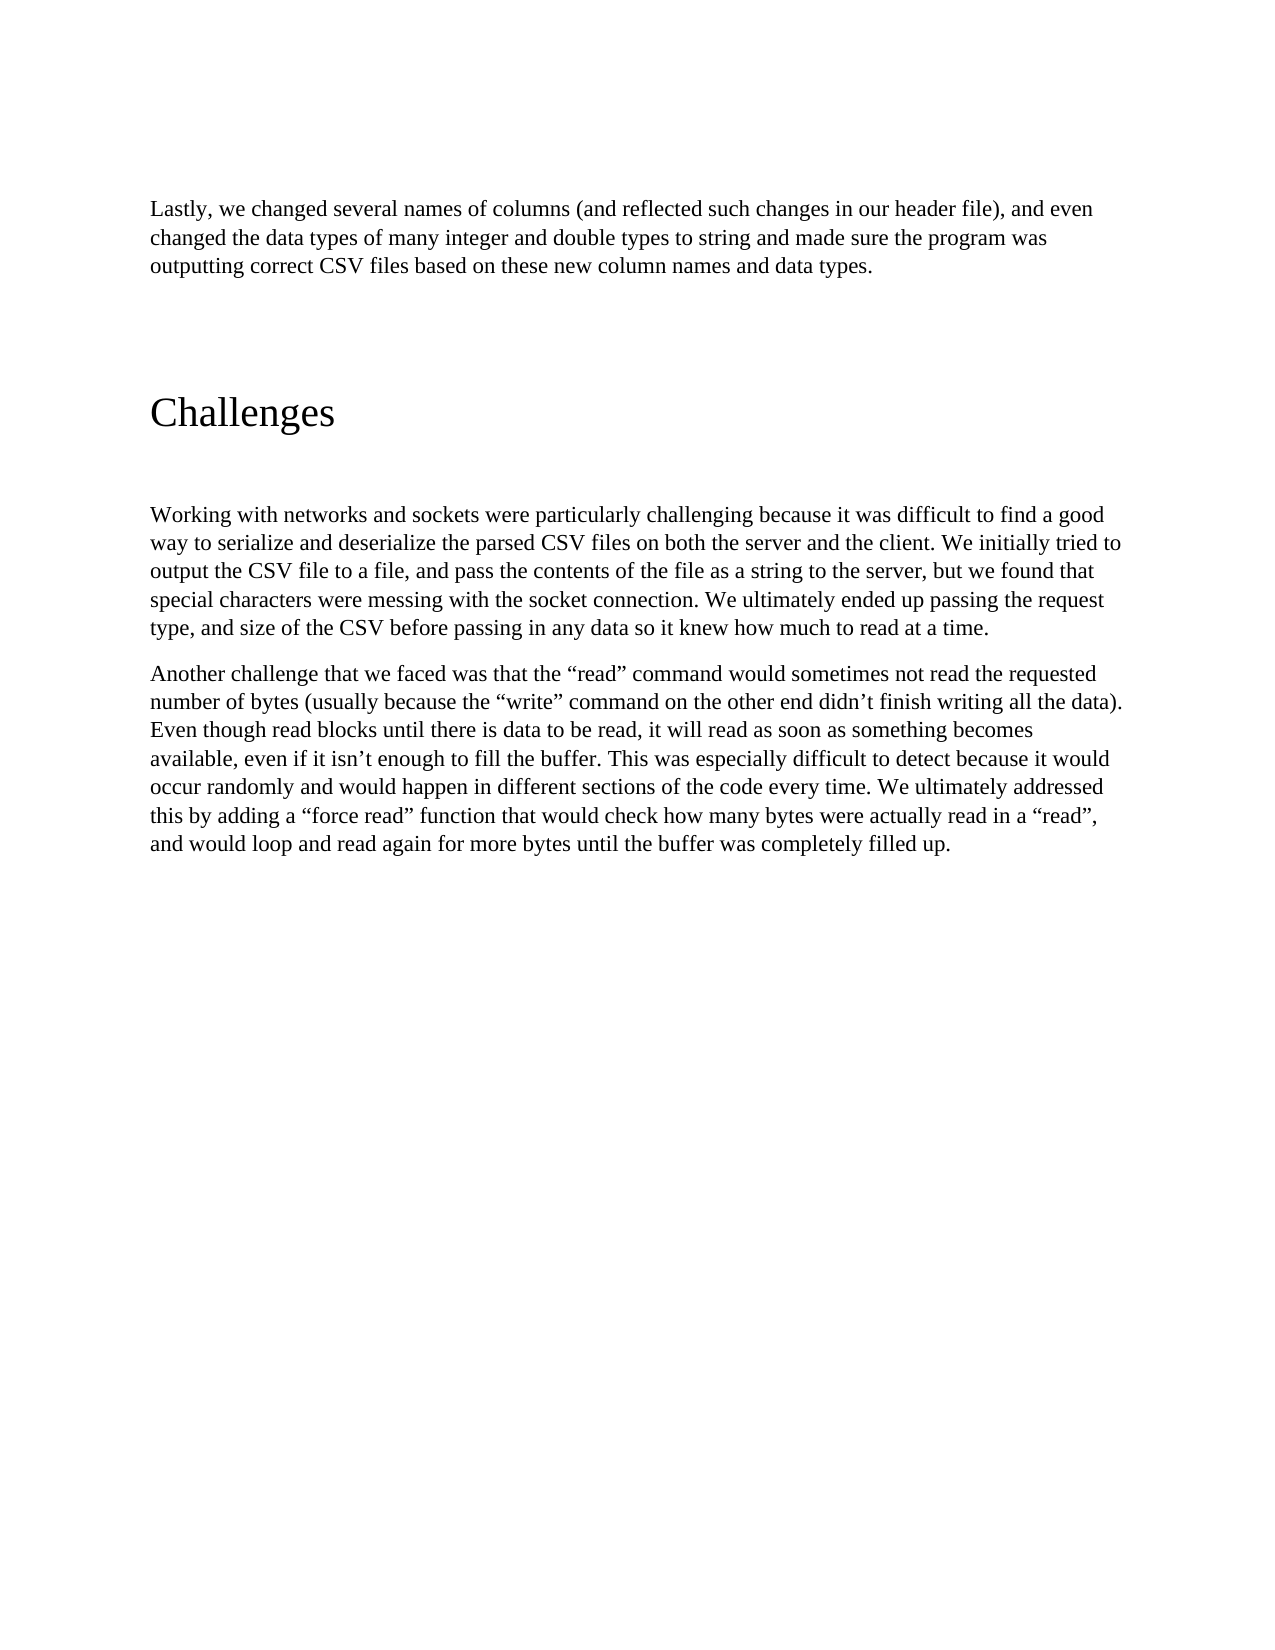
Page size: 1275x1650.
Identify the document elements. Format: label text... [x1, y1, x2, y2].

text Challenges [150, 387, 1125, 435]
text Another challenge that we faced was that the “read” command would sometimes not read the requested number of bytes (usually because the “write” command on the other end didn’t finish writing all the data). Even though read blocks until there is data to be read, it will read as soon as something becomes available, even if it isn’t enough to fill the buffer. This was especially difficult to detect because it would occur randomly and would happen in different sections of the code every time. We ultimately addressed this by adding a “force read” function that would check how many bytes were actually read in a “read”, and would loop and read again for more bytes until the buffer was completely filled up. [150, 659, 1125, 857]
text Working with networks and sockets were particularly challenging because it was difficult to find a good way to serialize and deserialize the parsed CSV files on both the server and the client. We initially tried to output the CSV file to a file, and pass the contents of the file as a string to the server, but we found that special characters were messing with the socket connection. We ultimately ended up passing the request type, and size of the CSV before passing in any data so it knew how much to read at a time. [150, 501, 1125, 641]
text Lastly, we changed several names of columns (and reflected such changes in our header file), and even changed the data types of many integer and double types to string and made sure the program was outputting correct CSV files based on these new column names and data types. [150, 195, 1125, 278]
